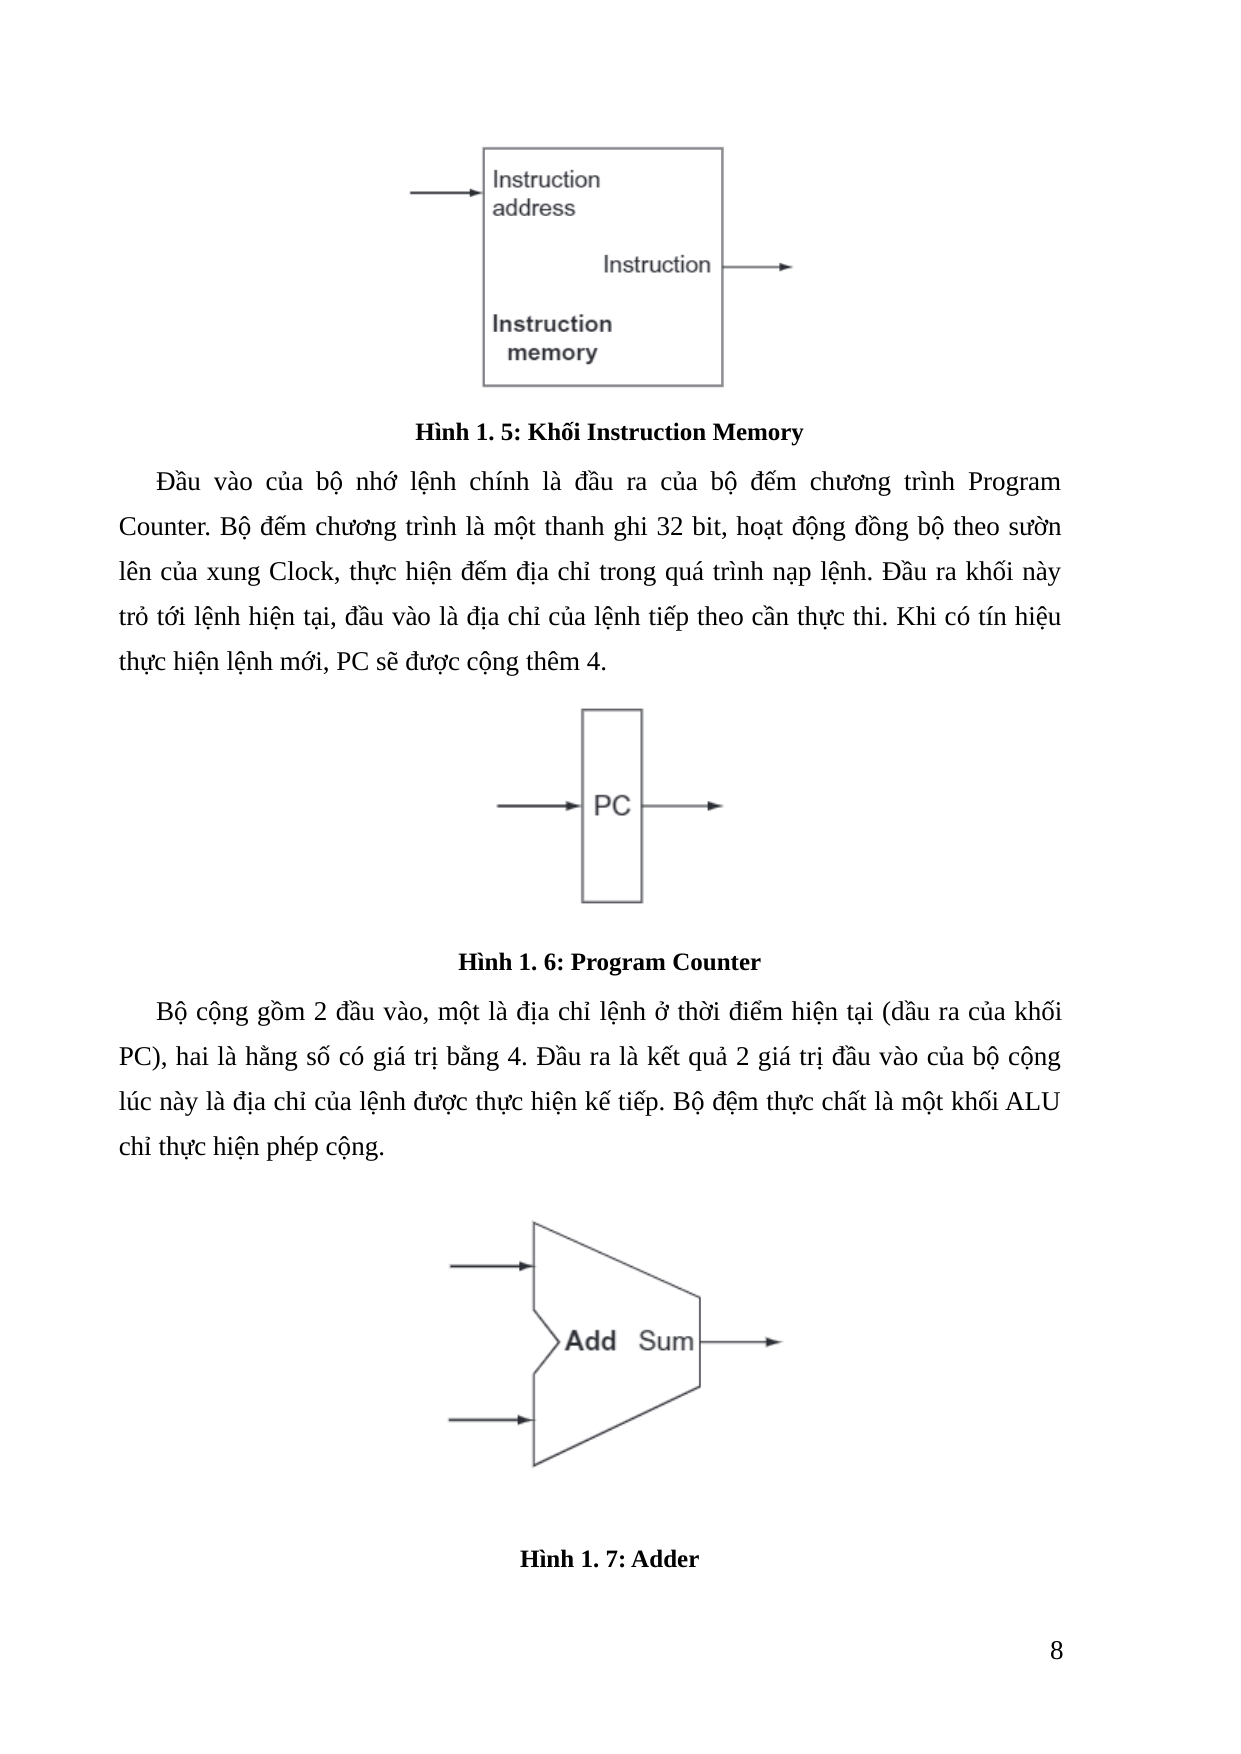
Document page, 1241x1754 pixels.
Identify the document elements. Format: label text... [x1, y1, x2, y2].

picture [421, 1183, 798, 1487]
text Bộ cộng gồm 2 đầu vào, một là địa chỉ lệnh ở thời điểm hiện tại (dầu ra của khối PC), hai là hằng số có giá trị bằng 4. Đầu ra là kết quả 2 giá trị đầu vào của bộ cộng lúc này là địa chỉ của lệnh được thực hiện kế tiếp. Bộ đệm thực chất là một khối ALU chỉ thực hiện phép cộng. [118, 992, 1063, 1165]
text Đầu vào của bộ nhớ lệnh chính là đầu ra của bộ đếm chương trình Program Counter. Bộ đếm chương trình là một thanh ghi 32 bit, hoạt động đồng bộ theo sườn lên của xung Clock, thực hiện đếm địa chỉ trong quá trình nạp lệnh. Đầu ra khối này trỏ tới lệnh hiện tại, đầu vào là địa chỉ của lệnh tiếp theo cần thực thi. Khi có tín hiệu thực hiện lệnh mới, PC sẽ được cộng thêm 4. [118, 462, 1063, 680]
picture [486, 698, 733, 913]
text Hình 1. 5: Khối Instruction Memory [118, 412, 1063, 450]
text Hình 1. 7: Adder [118, 1539, 1063, 1577]
picture [393, 131, 797, 390]
text Hình 1. 6: Program Counter [118, 942, 1063, 980]
